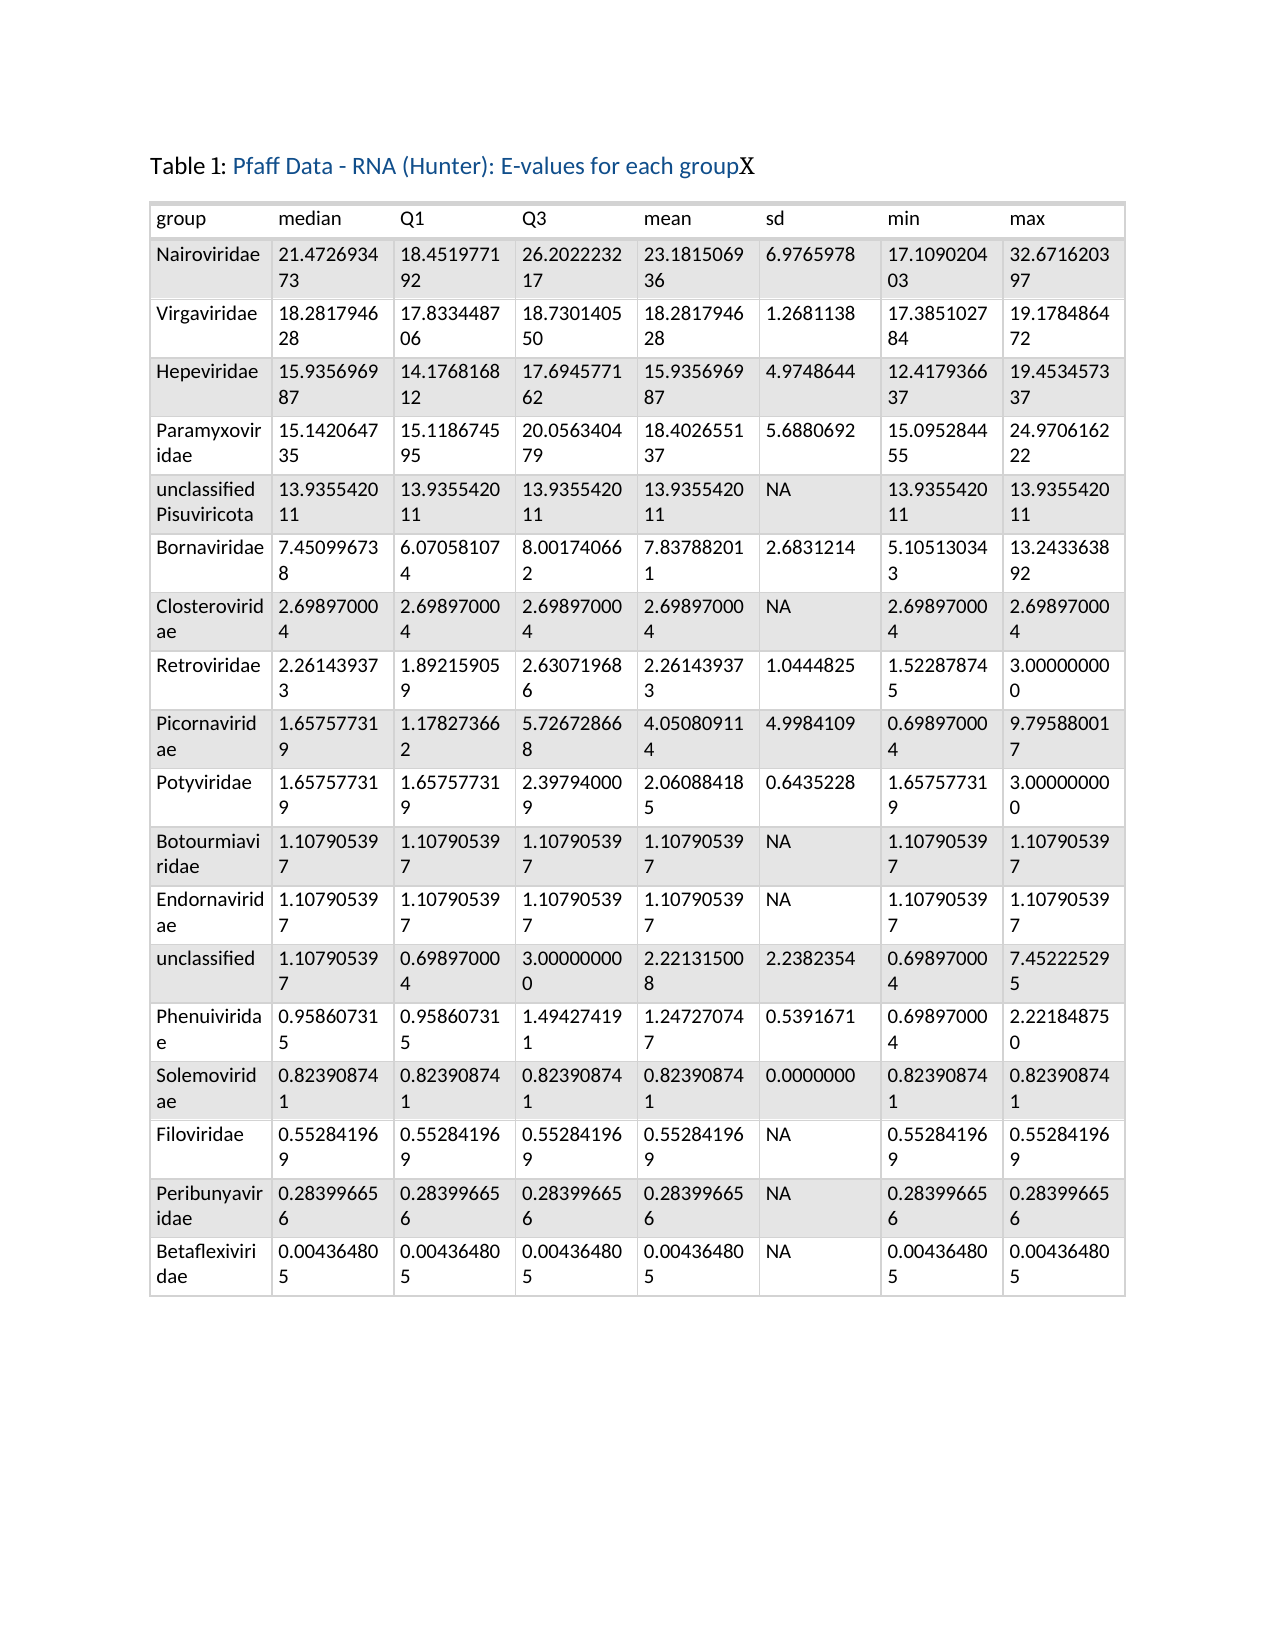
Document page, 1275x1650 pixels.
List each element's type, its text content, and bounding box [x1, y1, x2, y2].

table_cell 0.823908741 [1004, 1062, 1124, 1119]
table_cell 15.095284455 [882, 417, 1002, 474]
table_cell Peribunyaviridae [151, 1180, 271, 1237]
table_cell 6.070581074 [395, 535, 515, 592]
table_cell 0.552841969 [395, 1121, 515, 1178]
table_cell 1.107905397 [516, 887, 637, 943]
table_header sd [759, 206, 881, 237]
table_cell Closteroviridae [151, 593, 271, 650]
table_cell Virgaviridae [151, 300, 271, 357]
table_cell 0.6435228 [760, 769, 880, 826]
table_cell 32.671620397 [1004, 241, 1124, 298]
table_cell 1.657577319 [882, 769, 1002, 826]
table_cell 1.178273662 [395, 711, 515, 768]
table_cell 0.552841969 [1004, 1121, 1124, 1178]
table_cell 5.105130343 [882, 535, 1002, 592]
table_cell 7.452225295 [1004, 945, 1124, 1002]
table_cell 1.494274191 [516, 1004, 637, 1061]
table_cell NA [760, 1180, 880, 1237]
table_cell 0.698970004 [395, 945, 515, 1002]
table_cell Bornaviridae [151, 535, 271, 592]
table_cell 15.935696987 [273, 359, 393, 416]
table_cell 0.552841969 [273, 1121, 393, 1178]
table_cell 20.056340479 [516, 417, 637, 474]
table_cell NA [760, 593, 880, 650]
table_cell 0.283996656 [638, 1180, 759, 1237]
table_cell 2.221315008 [638, 945, 759, 1002]
table_cell 1.107905397 [882, 887, 1002, 943]
table_cell 0.0000000 [760, 1062, 880, 1119]
table_cell 0.552841969 [882, 1121, 1002, 1178]
table_cell Endornaviridae [151, 887, 271, 943]
table_cell 2.698970004 [273, 593, 393, 650]
table_cell 1.107905397 [516, 828, 637, 885]
table_cell 15.118674595 [395, 417, 515, 474]
table_header median [272, 206, 394, 237]
table_cell 13.935542011 [882, 476, 1002, 533]
table_header min [881, 206, 1003, 237]
table_cell 1.107905397 [273, 945, 393, 1002]
table_cell 4.050809114 [638, 711, 759, 768]
table_cell unclassified Pisuviricota [151, 476, 271, 533]
table_cell 1.107905397 [1004, 887, 1124, 943]
table_cell 3.000000000 [516, 945, 637, 1002]
table_cell 4.9984109 [760, 711, 880, 768]
table_cell 13.935542011 [395, 476, 515, 533]
table_cell 0.823908741 [395, 1062, 515, 1119]
table_header max [1003, 206, 1124, 237]
table_cell 26.202223217 [516, 241, 637, 298]
table_cell 0.958607315 [395, 1004, 515, 1061]
table_cell 8.001740662 [516, 535, 637, 592]
table_cell NA [760, 887, 880, 943]
table_cell 19.453457337 [1004, 359, 1124, 416]
table_cell 2.6831214 [760, 535, 880, 592]
table_cell 0.698970004 [882, 945, 1002, 1002]
table_cell 18.451977192 [395, 241, 515, 298]
table_cell 1.107905397 [638, 828, 759, 885]
table_cell 24.970616222 [1004, 417, 1124, 474]
table_cell 0.823908741 [516, 1062, 637, 1119]
table_cell 13.935542011 [1004, 476, 1124, 533]
table_cell 7.837882011 [638, 535, 759, 592]
table_cell 14.176816812 [395, 359, 515, 416]
table_header mean [638, 206, 759, 237]
table_cell 2.698970004 [1004, 593, 1124, 650]
table_cell 15.935696987 [638, 359, 759, 416]
table_cell 2.261439373 [273, 652, 393, 709]
table_cell 1.247270747 [638, 1004, 759, 1061]
table_cell Phenuiviridae [151, 1004, 271, 1061]
table_cell NA [760, 828, 880, 885]
table_cell 9.795880017 [1004, 711, 1124, 768]
table_cell 2.698970004 [638, 593, 759, 650]
table_cell 17.385102784 [882, 300, 1002, 357]
table_cell 1.107905397 [395, 887, 515, 943]
table_cell 7.450996738 [273, 535, 393, 592]
table_cell 2.060884185 [638, 769, 759, 826]
table_cell 5.726728668 [516, 711, 637, 768]
table_cell 0.004364805 [395, 1238, 515, 1295]
table_cell 1.107905397 [1004, 828, 1124, 885]
table_cell 1.657577319 [273, 769, 393, 826]
table_cell Filoviridae [151, 1121, 271, 1178]
table_cell 13.935542011 [273, 476, 393, 533]
table_cell 2.2382354 [760, 945, 880, 1002]
table_cell 0.283996656 [1004, 1180, 1124, 1237]
table_cell 0.823908741 [273, 1062, 393, 1119]
table_cell 18.281794628 [273, 300, 393, 357]
table_cell 0.552841969 [638, 1121, 759, 1178]
table_cell 0.004364805 [638, 1238, 759, 1295]
table_cell 15.142064735 [273, 417, 393, 474]
table_cell 19.178486472 [1004, 300, 1124, 357]
table_cell 0.698970004 [882, 711, 1002, 768]
table_cell 1.107905397 [882, 828, 1002, 885]
table_header group [151, 206, 272, 237]
table_cell 6.9765978 [760, 241, 880, 298]
table_cell 13.935542011 [516, 476, 637, 533]
table_cell 1.0444825 [760, 652, 880, 709]
table_cell 2.698970004 [395, 593, 515, 650]
table_cell 18.402655137 [638, 417, 759, 474]
table_cell 12.417936637 [882, 359, 1002, 416]
table_cell NA [760, 476, 880, 533]
table_cell 17.694577162 [516, 359, 637, 416]
table_cell 18.730140550 [516, 300, 637, 357]
table_cell 0.004364805 [882, 1238, 1002, 1295]
table_cell 0.004364805 [273, 1238, 393, 1295]
table_cell 0.283996656 [516, 1180, 637, 1237]
table_cell 1.657577319 [395, 769, 515, 826]
table_cell 1.107905397 [638, 887, 759, 943]
table_cell Hepeviridae [151, 359, 271, 416]
table_cell 17.833448706 [395, 300, 515, 357]
table_header Q3 [516, 206, 637, 237]
table_cell Nairoviridae [151, 241, 271, 298]
table_cell 4.9748644 [760, 359, 880, 416]
table_cell Solemoviridae [151, 1062, 271, 1119]
table_cell 1.107905397 [395, 828, 515, 885]
table_cell 1.107905397 [273, 887, 393, 943]
table_cell 3.000000000 [1004, 652, 1124, 709]
table_cell 13.935542011 [638, 476, 759, 533]
table_header Q1 [394, 206, 516, 237]
table_cell NA [760, 1121, 880, 1178]
table_cell Betaflexiviridae [151, 1238, 271, 1295]
table_cell 1.657577319 [273, 711, 393, 768]
table_cell 17.109020403 [882, 241, 1002, 298]
table_cell 0.958607315 [273, 1004, 393, 1061]
table_cell 2.261439373 [638, 652, 759, 709]
table_cell 0.552841969 [516, 1121, 637, 1178]
table_cell 0.5391671 [760, 1004, 880, 1061]
table_cell 2.698970004 [516, 593, 637, 650]
table_cell 0.283996656 [273, 1180, 393, 1237]
table_cell 0.004364805 [516, 1238, 637, 1295]
table_cell NA [760, 1238, 880, 1295]
table_cell 0.283996656 [882, 1180, 1002, 1237]
table_cell 2.397940009 [516, 769, 637, 826]
table_cell 3.000000000 [1004, 769, 1124, 826]
table_cell Paramyxoviridae [151, 417, 271, 474]
table_cell Retroviridae [151, 652, 271, 709]
table_cell 0.823908741 [638, 1062, 759, 1119]
table_cell 23.181506936 [638, 241, 759, 298]
table_cell Potyviridae [151, 769, 271, 826]
table_cell 0.283996656 [395, 1180, 515, 1237]
table_cell unclassified [151, 945, 271, 1002]
table_cell 1.2681138 [760, 300, 880, 357]
table_cell 2.698970004 [882, 593, 1002, 650]
table_cell 0.698970004 [882, 1004, 1002, 1061]
table_cell 2.221848750 [1004, 1004, 1124, 1061]
table_cell 0.823908741 [882, 1062, 1002, 1119]
table_cell 1.522878745 [882, 652, 1002, 709]
table_cell 18.281794628 [638, 300, 759, 357]
table_cell 1.107905397 [273, 828, 393, 885]
table_cell 13.243363892 [1004, 535, 1124, 592]
table_cell 1.892159059 [395, 652, 515, 709]
table_cell Botourmiaviridae [151, 828, 271, 885]
table_cell Picornaviridae [151, 711, 271, 768]
table_cell 2.630719686 [516, 652, 637, 709]
table_cell 21.472693473 [273, 241, 393, 298]
table_cell 5.6880692 [760, 417, 880, 474]
table_cell 0.004364805 [1004, 1238, 1124, 1295]
